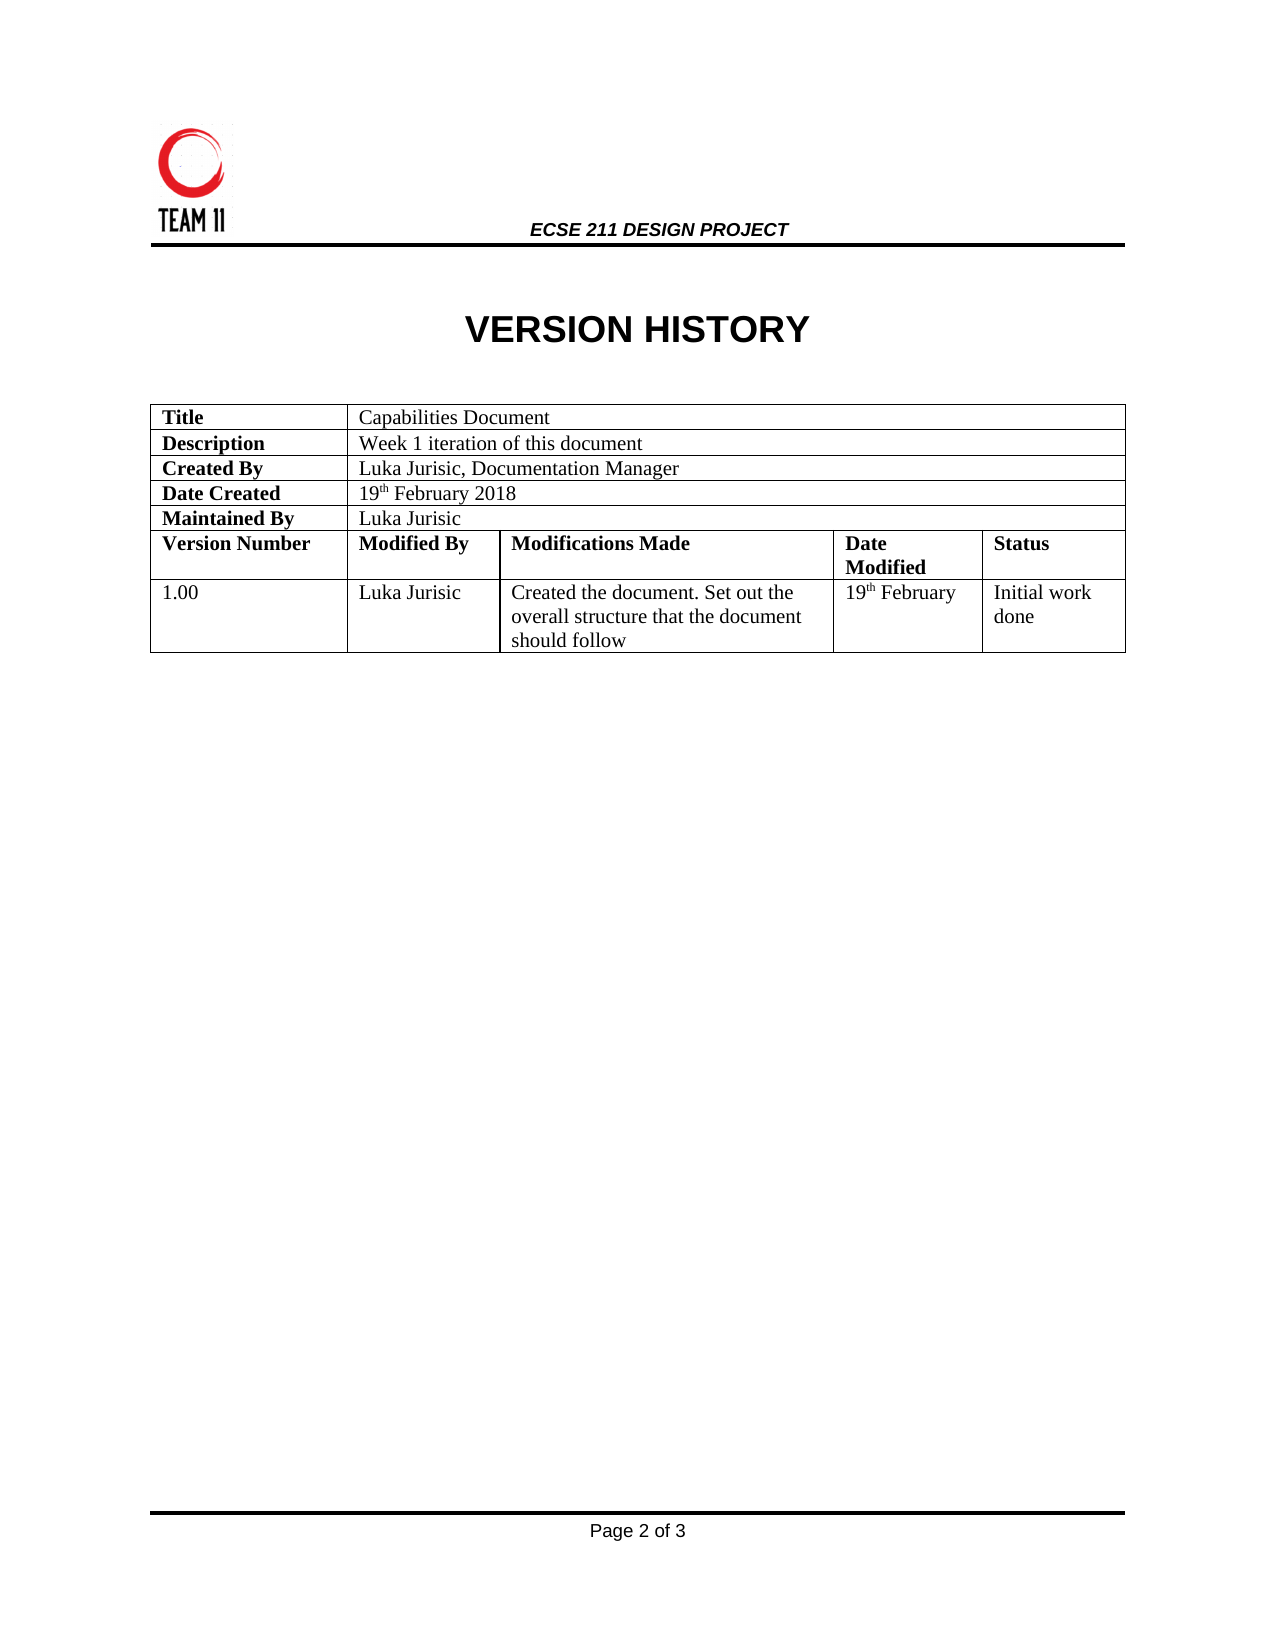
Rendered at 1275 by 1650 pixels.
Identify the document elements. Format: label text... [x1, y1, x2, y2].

table_cell Created By [151, 456, 347, 479]
table_cell Luka Jurisic, Documentation Manager [348, 456, 1125, 479]
table_cell Week 1 iteration of this document [348, 430, 1125, 454]
table_cell Maintained By [151, 506, 347, 530]
table_cell Luka Jurisic [348, 506, 1125, 530]
table_cell Luka Jurisic [348, 580, 499, 652]
table_cell Description [151, 430, 347, 454]
picture [151, 120, 234, 237]
table_cell Date Created [151, 481, 347, 505]
table_header Title [151, 405, 347, 429]
table_cell Modifications Made [501, 531, 833, 579]
table_cell Version Number [151, 531, 347, 579]
table_cell Initial work done [983, 580, 1125, 652]
table_cell 1.00 [151, 580, 347, 652]
table_cell Status [983, 531, 1125, 579]
title VERSION HISTORY [150, 307, 1125, 351]
table_cell Date Modified [834, 531, 982, 579]
table_cell 19th February 2018 [348, 481, 1125, 505]
table_cell 19th February [834, 580, 982, 652]
table_cell Modified By [348, 531, 499, 579]
table_cell Created the document. Set out the overall structure that the document should follow [501, 580, 833, 652]
table_header Capabilities Document [348, 405, 1125, 429]
